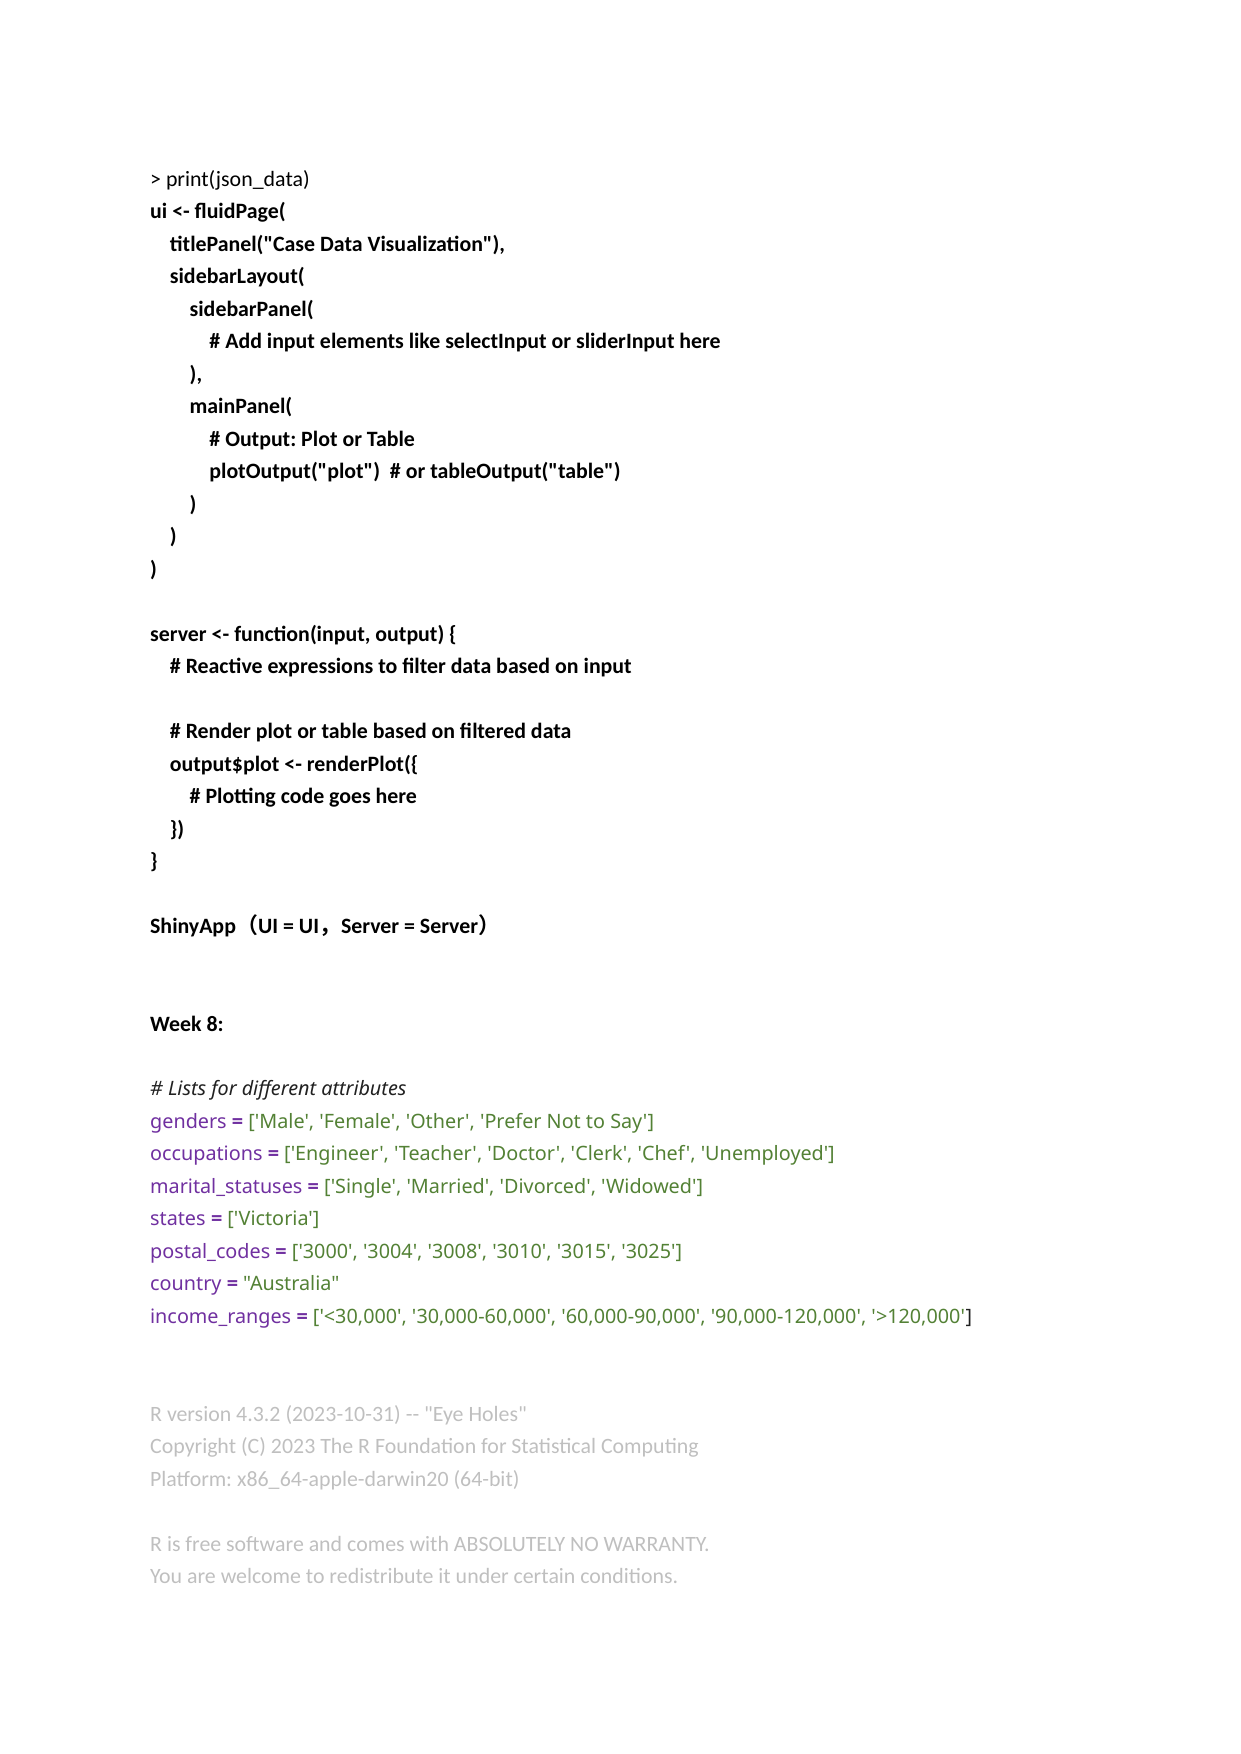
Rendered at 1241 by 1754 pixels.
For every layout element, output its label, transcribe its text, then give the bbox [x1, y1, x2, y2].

text mainPanel( [150, 389, 1090, 422]
text R is free software and comes with ABSOLUTELY NO WARRANTY. [150, 1527, 1090, 1559]
text ) [150, 519, 1090, 552]
text # Add input elements like selectInput or sliderInput here [150, 324, 1090, 357]
text ) [150, 552, 1090, 584]
text ) [150, 487, 1090, 519]
text > print(json_data) [150, 162, 1090, 194]
text sidebarPanel( [150, 292, 1090, 324]
text Week 8: [150, 1007, 1090, 1039]
text server <- function(input, output) { [150, 617, 1090, 649]
text output$plot <- renderPlot({ [150, 747, 1090, 779]
text sidebarLayout( [150, 259, 1090, 292]
text plotOutput("plot") # or tableOutput("table") [150, 454, 1090, 487]
text # Plotting code goes here [150, 779, 1090, 812]
text # Render plot or table based on filtered data [150, 714, 1090, 747]
text Platform: x86_64-apple-darwin20 (64-bit) [150, 1462, 1090, 1494]
text } [150, 844, 1090, 877]
text R version 4.3.2 (2023-10-31) -- "Eye Holes" [150, 1397, 1090, 1429]
text }) [150, 812, 1090, 844]
text titlePanel("Case Data Visualization"), [150, 227, 1090, 259]
text # Reactive expressions to filter data based on input [150, 649, 1090, 682]
text ), [150, 357, 1090, 389]
text Copyright (C) 2023 The R Foundation for Statistical Computing [150, 1429, 1090, 1462]
text You are welcome to redistribute it under certain conditions. [150, 1559, 1090, 1592]
text ShinyApp（UI = UI，Server = Server） [150, 909, 1090, 942]
text ui <- fluidPage( [150, 194, 1090, 227]
text # Output: Plot or Table [150, 422, 1090, 454]
text # Lists for different attributes genders = ['Male', 'Female', 'Other', 'Prefer Not to Say'] occupations = ['Engineer', 'Teacher', 'Doctor', 'Clerk', 'Chef', 'Unemployed'] marital_statuses = ['Single', 'Married', 'Divorced', 'Widowed'] states = ['Victoria'] postal_codes = ['3000', '3004', '3008', '3010', '3015', '3025'] country = "Australia" income_ranges = ['<30,000', '30,000-60,000', '60,000-90,000', '90,000-120,000', '>120,000'] [150, 1072, 1090, 1364]
